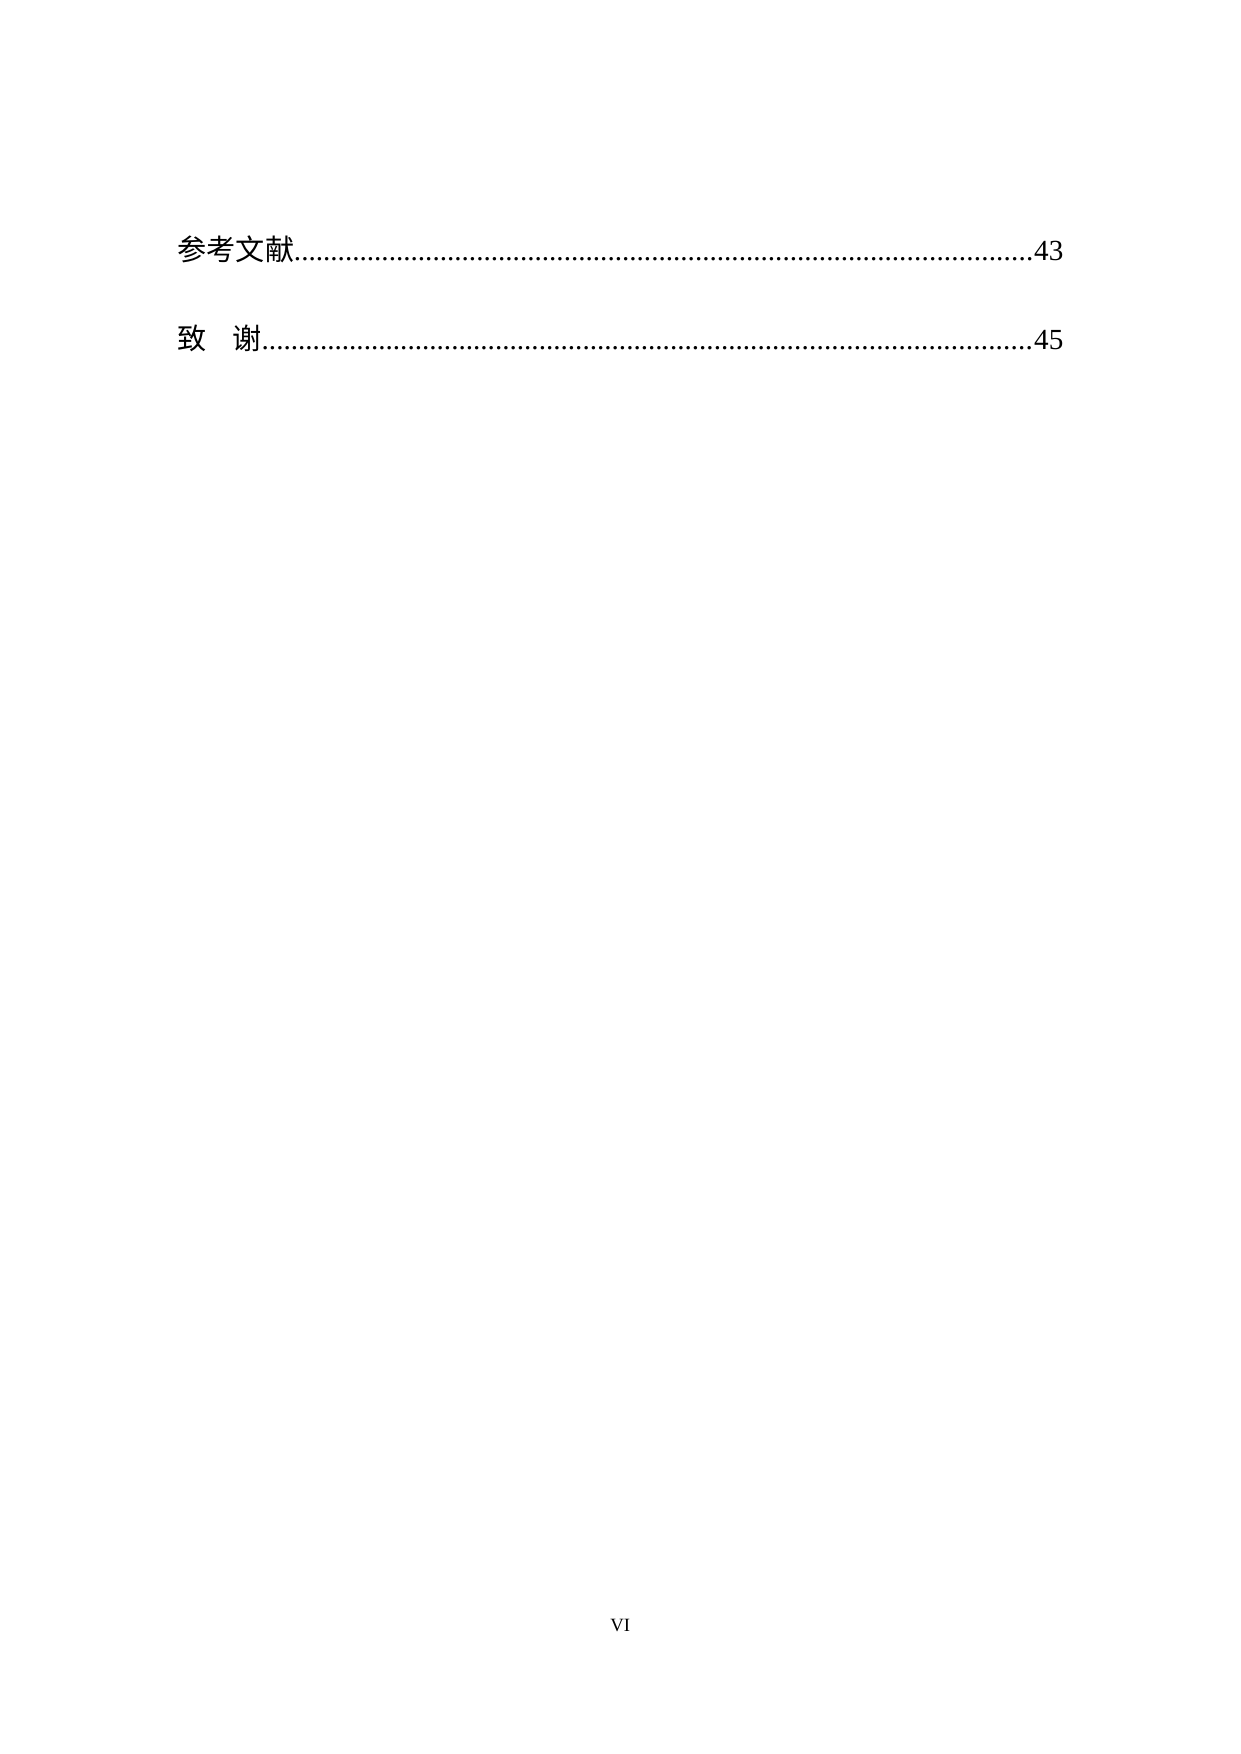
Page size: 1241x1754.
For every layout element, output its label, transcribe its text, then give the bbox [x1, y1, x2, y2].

text 参考文献 43 [177, 213, 1063, 281]
text 致 谢 45 [177, 302, 1063, 370]
